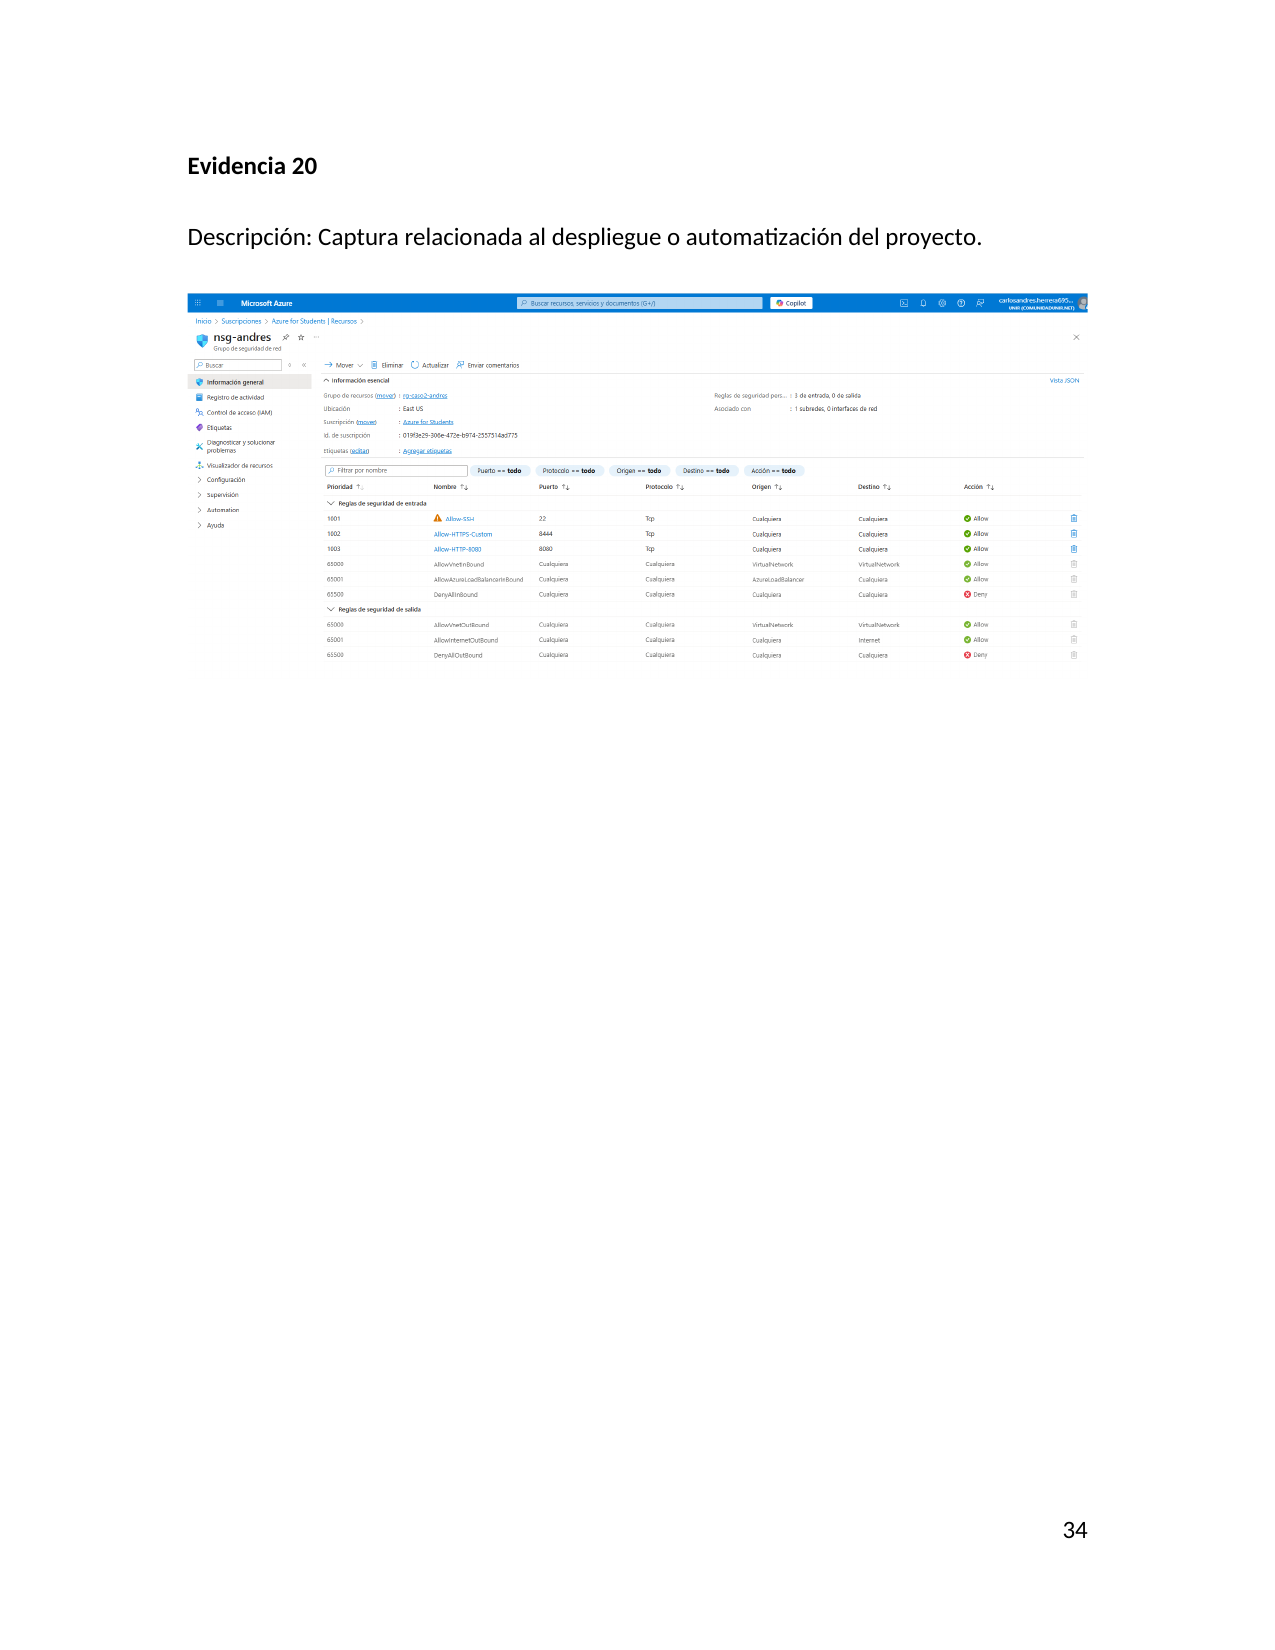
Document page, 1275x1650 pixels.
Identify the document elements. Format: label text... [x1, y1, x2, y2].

text Descripción: Captura relacionada al despliegue o automatización del proyecto. [187, 221, 1087, 251]
picture [187, 291, 1088, 679]
subtitle Evidencia 20 [187, 150, 1087, 181]
